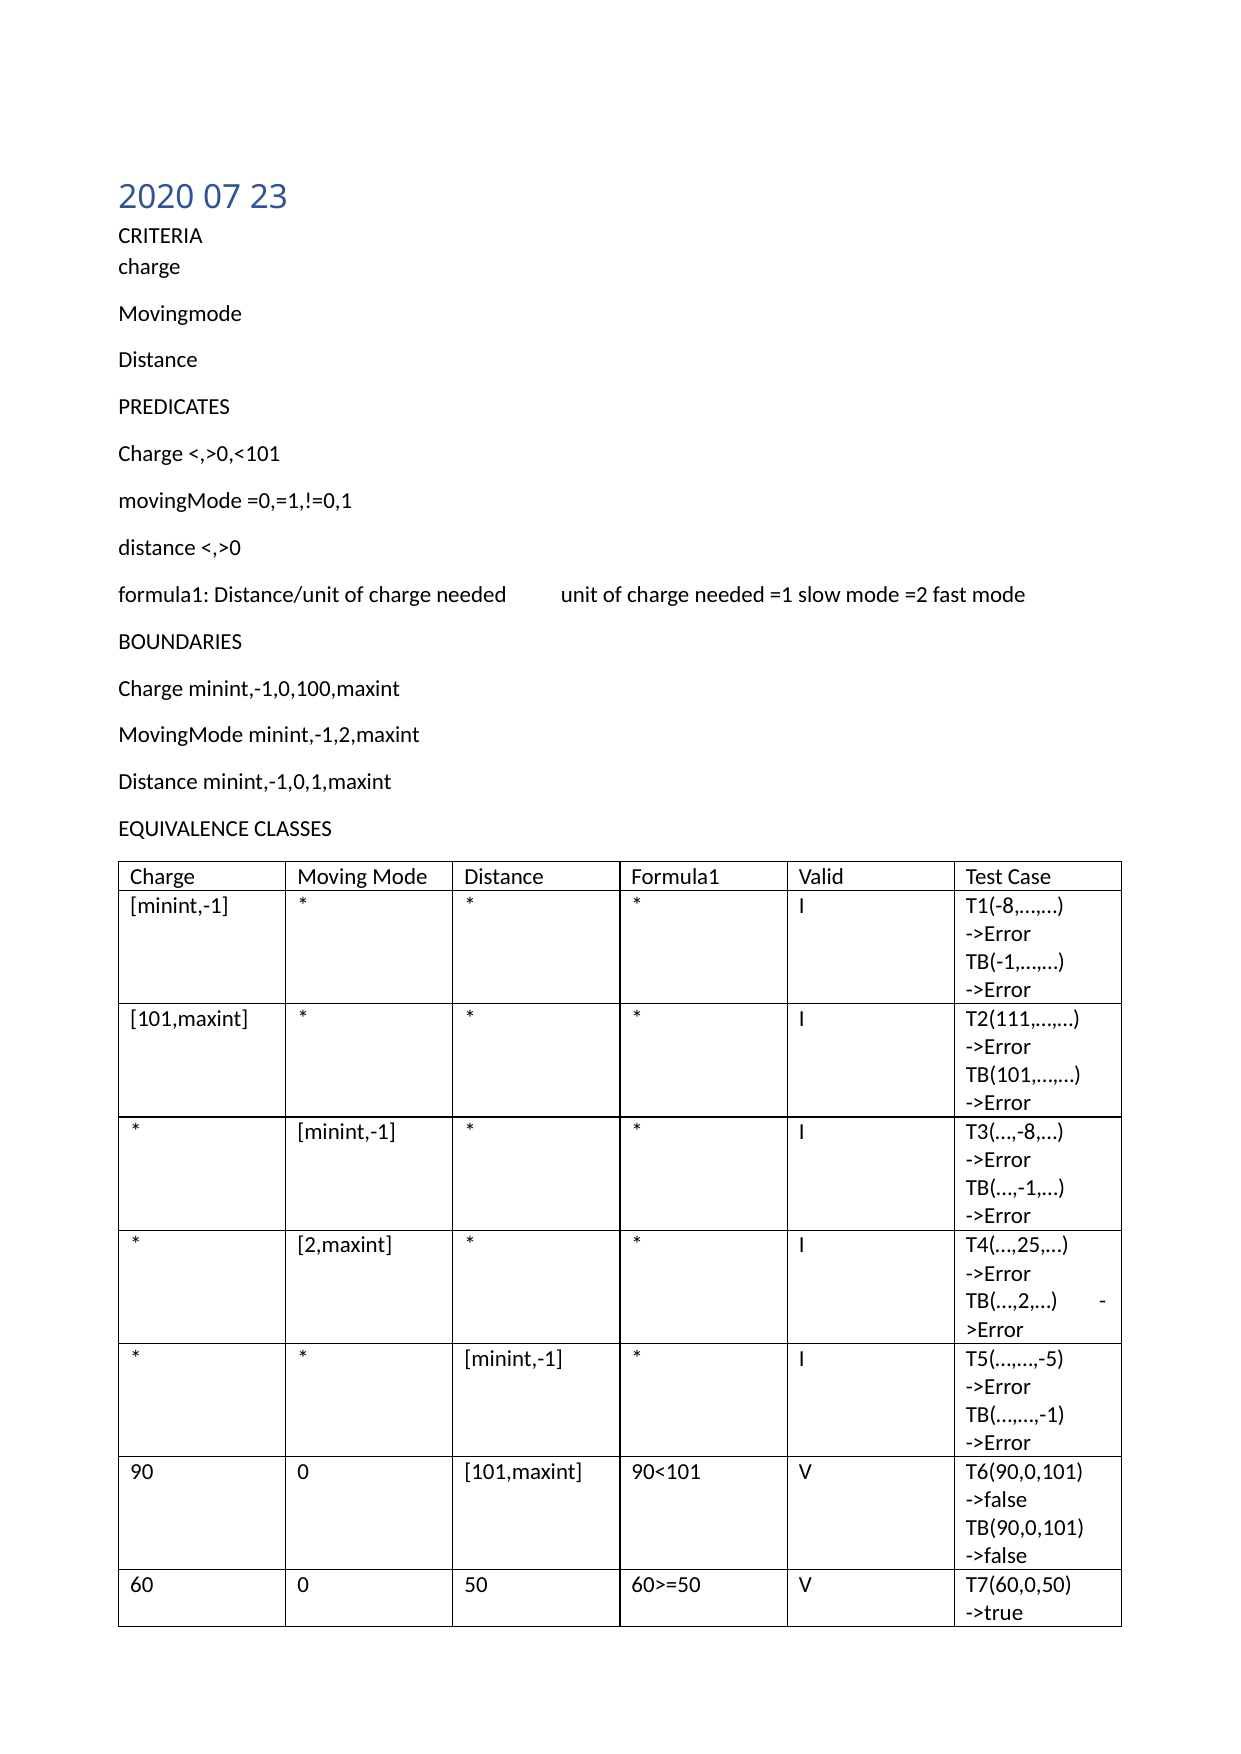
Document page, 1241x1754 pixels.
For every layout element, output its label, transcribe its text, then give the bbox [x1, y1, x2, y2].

table_cell * [621, 891, 787, 1003]
text distance <,>0 [118, 533, 1122, 561]
text Charge minint,-1,0,100,maxint [118, 674, 1122, 702]
table_header Valid [788, 862, 954, 890]
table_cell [955, 1570, 1121, 1626]
text movingMode =0,=1,!=0,1 [118, 486, 1122, 514]
table_cell * [453, 1004, 619, 1116]
table_header Distance [453, 862, 619, 890]
table_cell * [286, 891, 452, 1003]
table_header Moving Mode [286, 862, 452, 890]
table_cell * [621, 1344, 787, 1456]
table_cell V [788, 1457, 954, 1569]
table_cell 60 [119, 1570, 285, 1626]
table_cell * [286, 1004, 452, 1116]
table_cell * [621, 1004, 787, 1116]
subtitle 2020 07 23 [118, 173, 1122, 218]
table_cell * [119, 1344, 285, 1456]
text BOUNDARIES [118, 627, 1122, 655]
table_cell 90 [119, 1457, 285, 1569]
table_header Test Case [955, 862, 1121, 890]
table_cell 0 [286, 1457, 452, 1569]
table_cell T3(…,-8,…) ->Error TB(…,-1,…) ->Error [955, 1118, 1121, 1229]
table_cell [2,maxint] [286, 1231, 452, 1343]
table_cell [101,maxint] [453, 1457, 619, 1569]
text MovingMode minint,-1,2,maxint [118, 721, 1122, 748]
text PREDICATES [118, 392, 1122, 420]
table_cell 90<101 [621, 1457, 787, 1569]
table_cell * [453, 1231, 619, 1343]
table_cell [minint,-1] [453, 1344, 619, 1456]
text CRITERIA charge [118, 222, 1122, 280]
text formula1: Distance/unit of charge needed unit of charge needed =1 slow mode =2 fast mode [118, 580, 1122, 608]
table_cell T6(90,0,101) ->false TB(90,0,101) ->false [955, 1457, 1121, 1569]
table_cell T2(111,…,…) ->Error TB(101,…,…) ->Error [955, 1004, 1121, 1116]
table_cell V [788, 1570, 954, 1626]
table_cell I [788, 1344, 954, 1456]
table_cell [minint,-1] [286, 1118, 452, 1229]
table_cell 50 [453, 1570, 619, 1626]
table_cell * [621, 1231, 787, 1343]
text Charge <,>0,<101 [118, 439, 1122, 467]
text Distance minint,-1,0,1,maxint [118, 767, 1122, 795]
table_cell T5(…,…,-5) ->Error TB(…,…,-1) ->Error [955, 1344, 1121, 1456]
table_cell 0 [286, 1570, 452, 1626]
table_header Charge [119, 862, 285, 890]
text EQUIVALENCE CLASSES [118, 814, 1122, 842]
table_cell * [621, 1118, 787, 1229]
table_cell 60>=50 [621, 1570, 787, 1626]
table_cell [101,maxint] [119, 1004, 285, 1116]
text Movingmode [118, 299, 1122, 327]
text Distance [118, 346, 1122, 373]
table_cell [minint,-1] [119, 891, 285, 1003]
table_cell I [788, 1118, 954, 1229]
table_cell * [453, 891, 619, 1003]
table_cell I [788, 891, 954, 1003]
table_cell I [788, 1231, 954, 1343]
table_cell T1(-8,…,…) ->Error TB(-1,…,…) ->Error [955, 891, 1121, 1003]
table_cell * [286, 1344, 452, 1456]
table_cell * [453, 1118, 619, 1229]
table_cell * [119, 1231, 285, 1343]
table_cell I [788, 1004, 954, 1116]
table_cell T4(…,25,…) ->Error TB(…,2,…) ->Error [955, 1231, 1121, 1343]
table_cell * [119, 1118, 285, 1229]
table_header Formula1 [621, 862, 787, 890]
